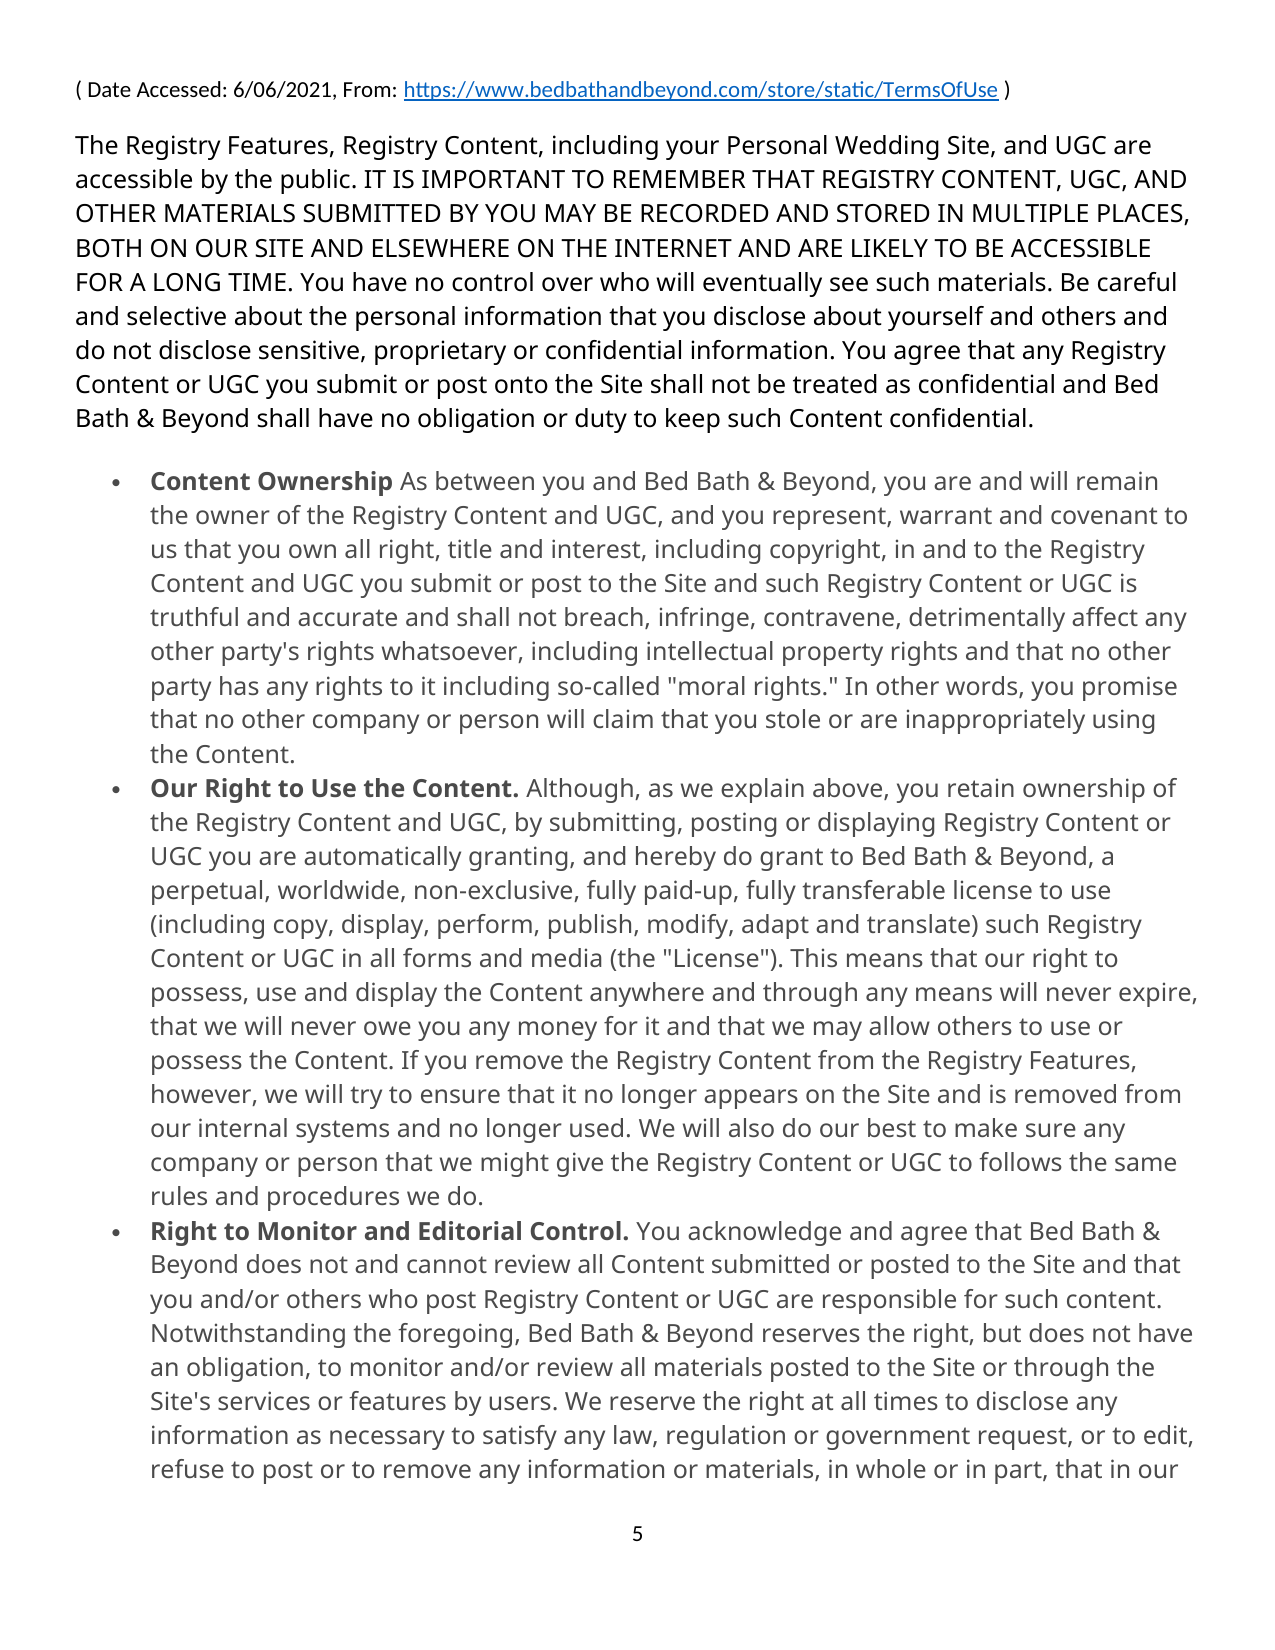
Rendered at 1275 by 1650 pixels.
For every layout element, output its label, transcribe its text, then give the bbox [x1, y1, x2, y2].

text The Registry Features, Registry Content, including your Personal Wedding Site, and UGC are accessible by the public. IT IS IMPORTANT TO REMEMBER THAT REGISTRY CONTENT, UGC, AND OTHER MATERIALS SUBMITTED BY YOU MAY BE RECORDED AND STORED IN MULTIPLE PLACES, BOTH ON OUR SITE AND ELSEWHERE ON THE INTERNET AND ARE LIKELY TO BE ACCESSIBLE FOR A LONG TIME. You have no control over who will eventually see such materials. Be careful and selective about the personal information that you disclose about yourself and others and do not disclose sensitive, proprietary or confidential information. You agree that any Registry Content or UGC you submit or post onto the Site shall not be treated as confidential and Bed Bath & Beyond shall have no obligation or duty to keep such Content confidential. [75, 128, 1200, 434]
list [112, 1213, 1200, 1486]
list Content Ownership As between you and Bed Bath & Beyond, you are and will remain the owner of the Registry Content and UGC, and you represent, warrant and covenant to us that you own all right, title and interest, including copyright, in and to the Registry Content and UGC you submit or post to the Site and such Registry Content or UGC is truthful and accurate and shall not breach, infringe, contravene, detrimentally affect any other party's rights whatsoever, including intellectual property rights and that no other party has any rights to it including so-called "moral rights." In other words, you promise that no other company or person will claim that you stole or are inappropriately using the Content. [112, 464, 1200, 770]
list Our Right to Use the Content. Although, as we explain above, you retain ownership of the Registry Content and UGC, by submitting, posting or displaying Registry Content or UGC you are automatically granting, and hereby do grant to Bed Bath & Beyond, a perpetual, worldwide, non-exclusive, fully paid-up, fully transferable license to use (including copy, display, perform, publish, modify, adapt and translate) such Registry Content or UGC in all forms and media (the "License"). This means that our right to possess, use and display the Content anywhere and through any means will never expire, that we will never owe you any money for it and that we may allow others to use or possess the Content. If you remove the Registry Content from the Registry Features, however, we will try to ensure that it no longer appears on the Site and is removed from our internal systems and no longer used. We will also do our best to make sure any company or person that we might give the Registry Content or UGC to follows the same rules and procedures we do. [112, 770, 1200, 1213]
